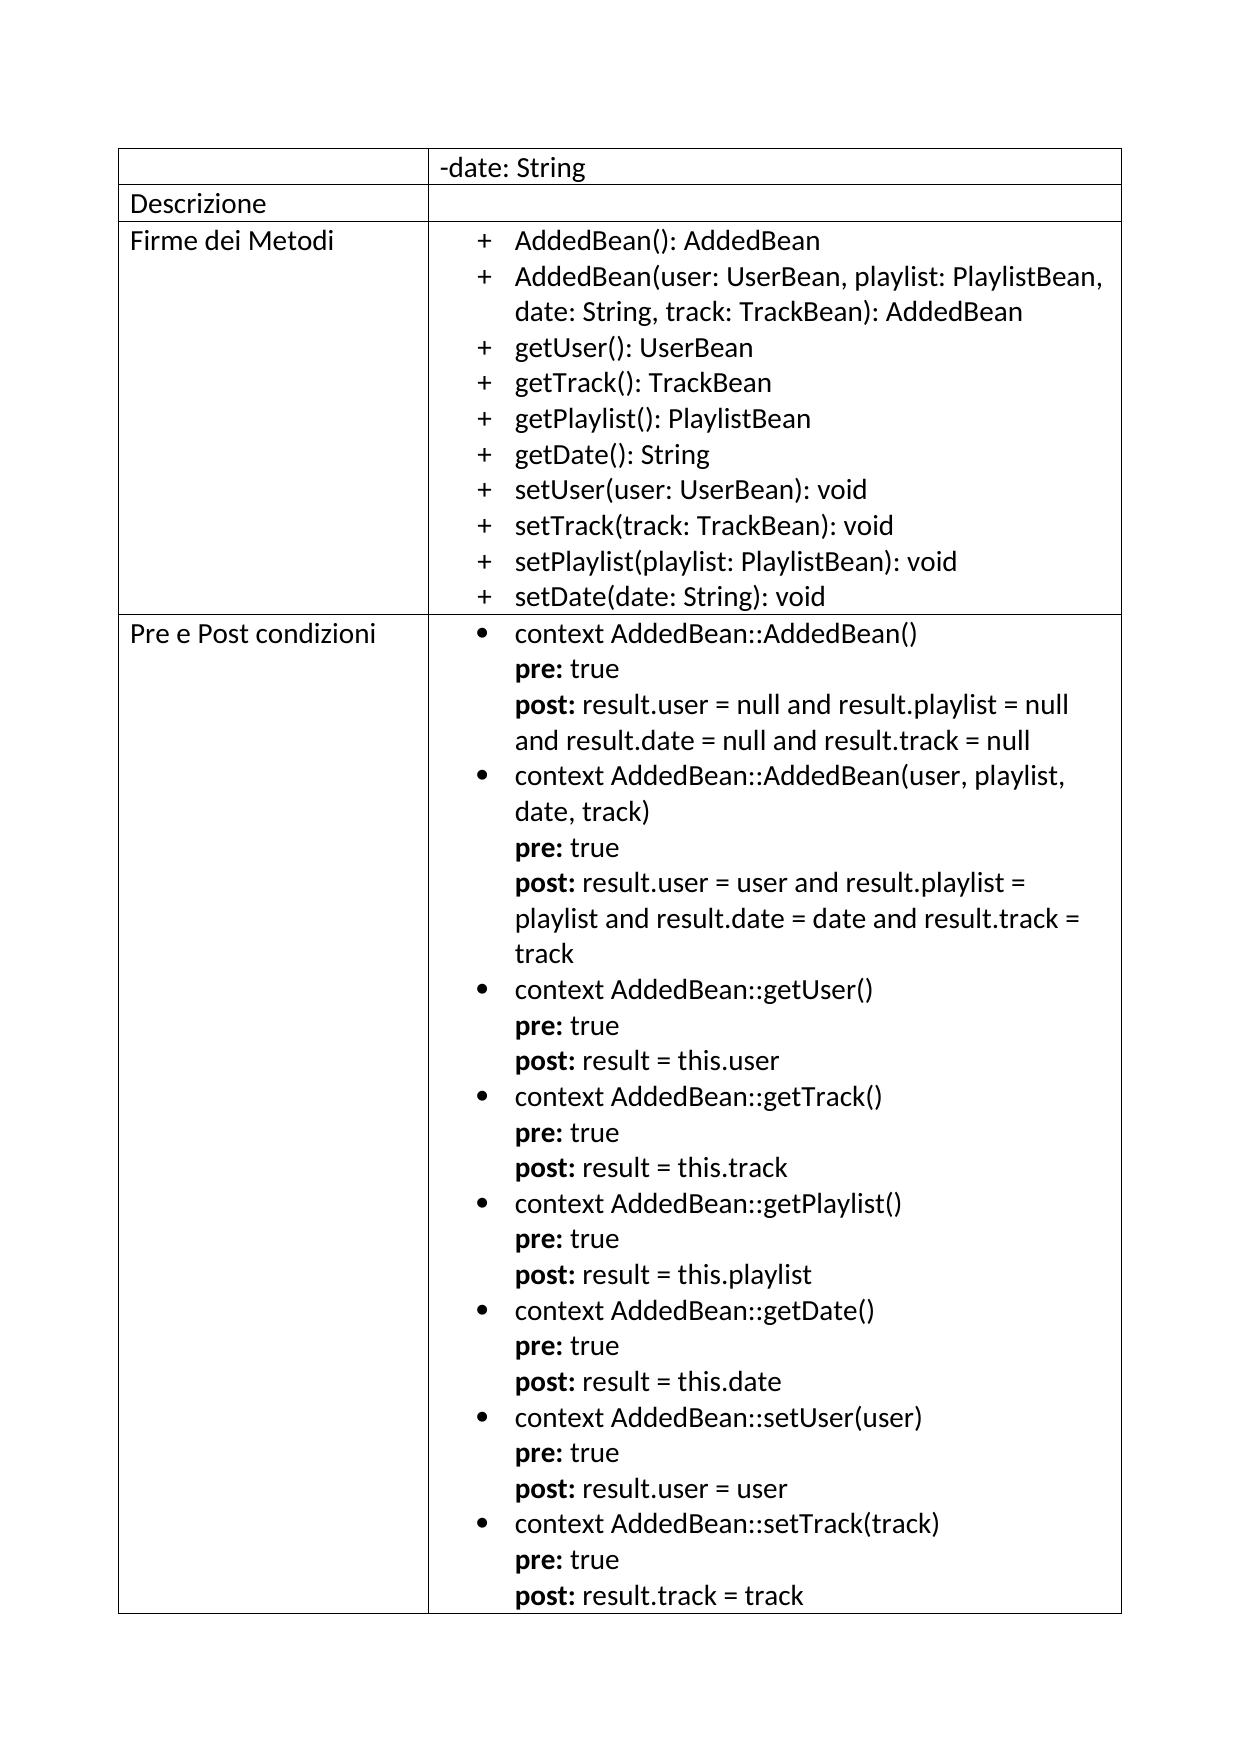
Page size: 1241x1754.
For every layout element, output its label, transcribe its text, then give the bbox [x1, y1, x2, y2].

table_cell Firme dei Metodi [119, 222, 428, 614]
table_cell AddedBean(): AddedBean AddedBean(user: UserBean, playlist: PlaylistBean, date: String, track: TrackBean): AddedBean getUser(): UserBean getTrack(): TrackBean getPlaylist(): PlaylistBean getDate(): String setUser(user: UserBean): void setTrack(track: TrackBean): void setPlaylist(playlist: PlaylistBean): void setDate(date: String): void [429, 222, 1121, 614]
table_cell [119, 149, 428, 184]
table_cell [119, 615, 428, 1612]
table_cell [429, 185, 1121, 221]
table_cell Descrizione [119, 185, 428, 221]
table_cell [429, 615, 1121, 1612]
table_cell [429, 149, 1121, 184]
